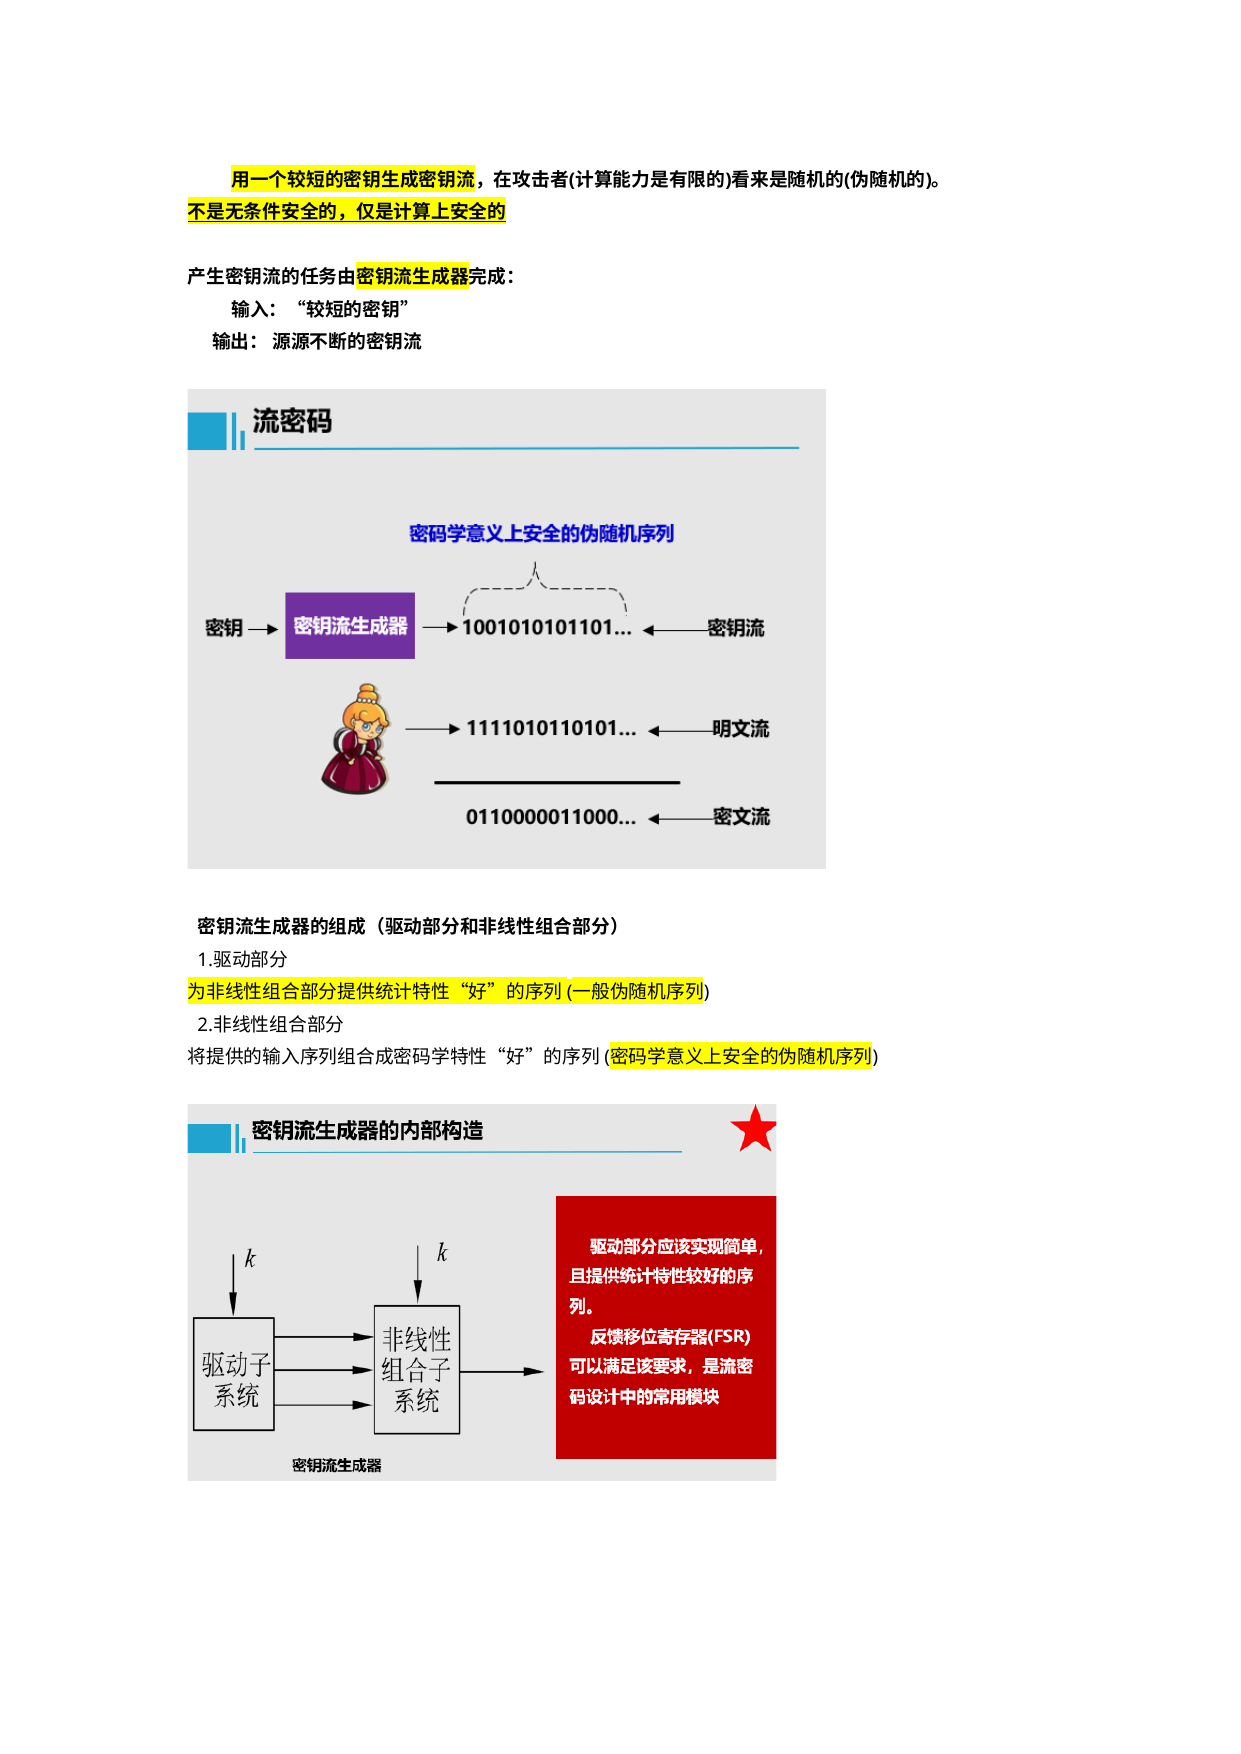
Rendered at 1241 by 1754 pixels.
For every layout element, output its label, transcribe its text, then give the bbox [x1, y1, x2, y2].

text 2.非线性组合部分 [187, 1007, 1053, 1039]
text 将提供的输入序列组合成密码学特性“好”的序列 (密码学意义上安全的伪随机序列) [187, 1039, 1053, 1072]
picture [187, 1104, 777, 1481]
text 1.驱动部分 [187, 942, 1053, 974]
text 用一个较短的密钥生成密钥流，在攻击者(计算能力是有限的)看来是随机的(伪随机的)。 [187, 162, 1053, 194]
text 为非线性组合部分提供统计特性“好”的序列 (一般伪随机序列) [187, 974, 1053, 1007]
text 不是无条件安全的，仅是计算上安全的 [187, 194, 1053, 227]
picture [187, 389, 826, 869]
text 输入：“较短的密钥” [187, 292, 1053, 324]
text 密钥流生成器的组成（驱动部分和非线性组合部分） [187, 909, 1053, 942]
text 产生密钥流的任务由密钥流生成器完成： [187, 259, 1053, 292]
text 输出： 源源不断的密钥流 [187, 324, 1053, 357]
